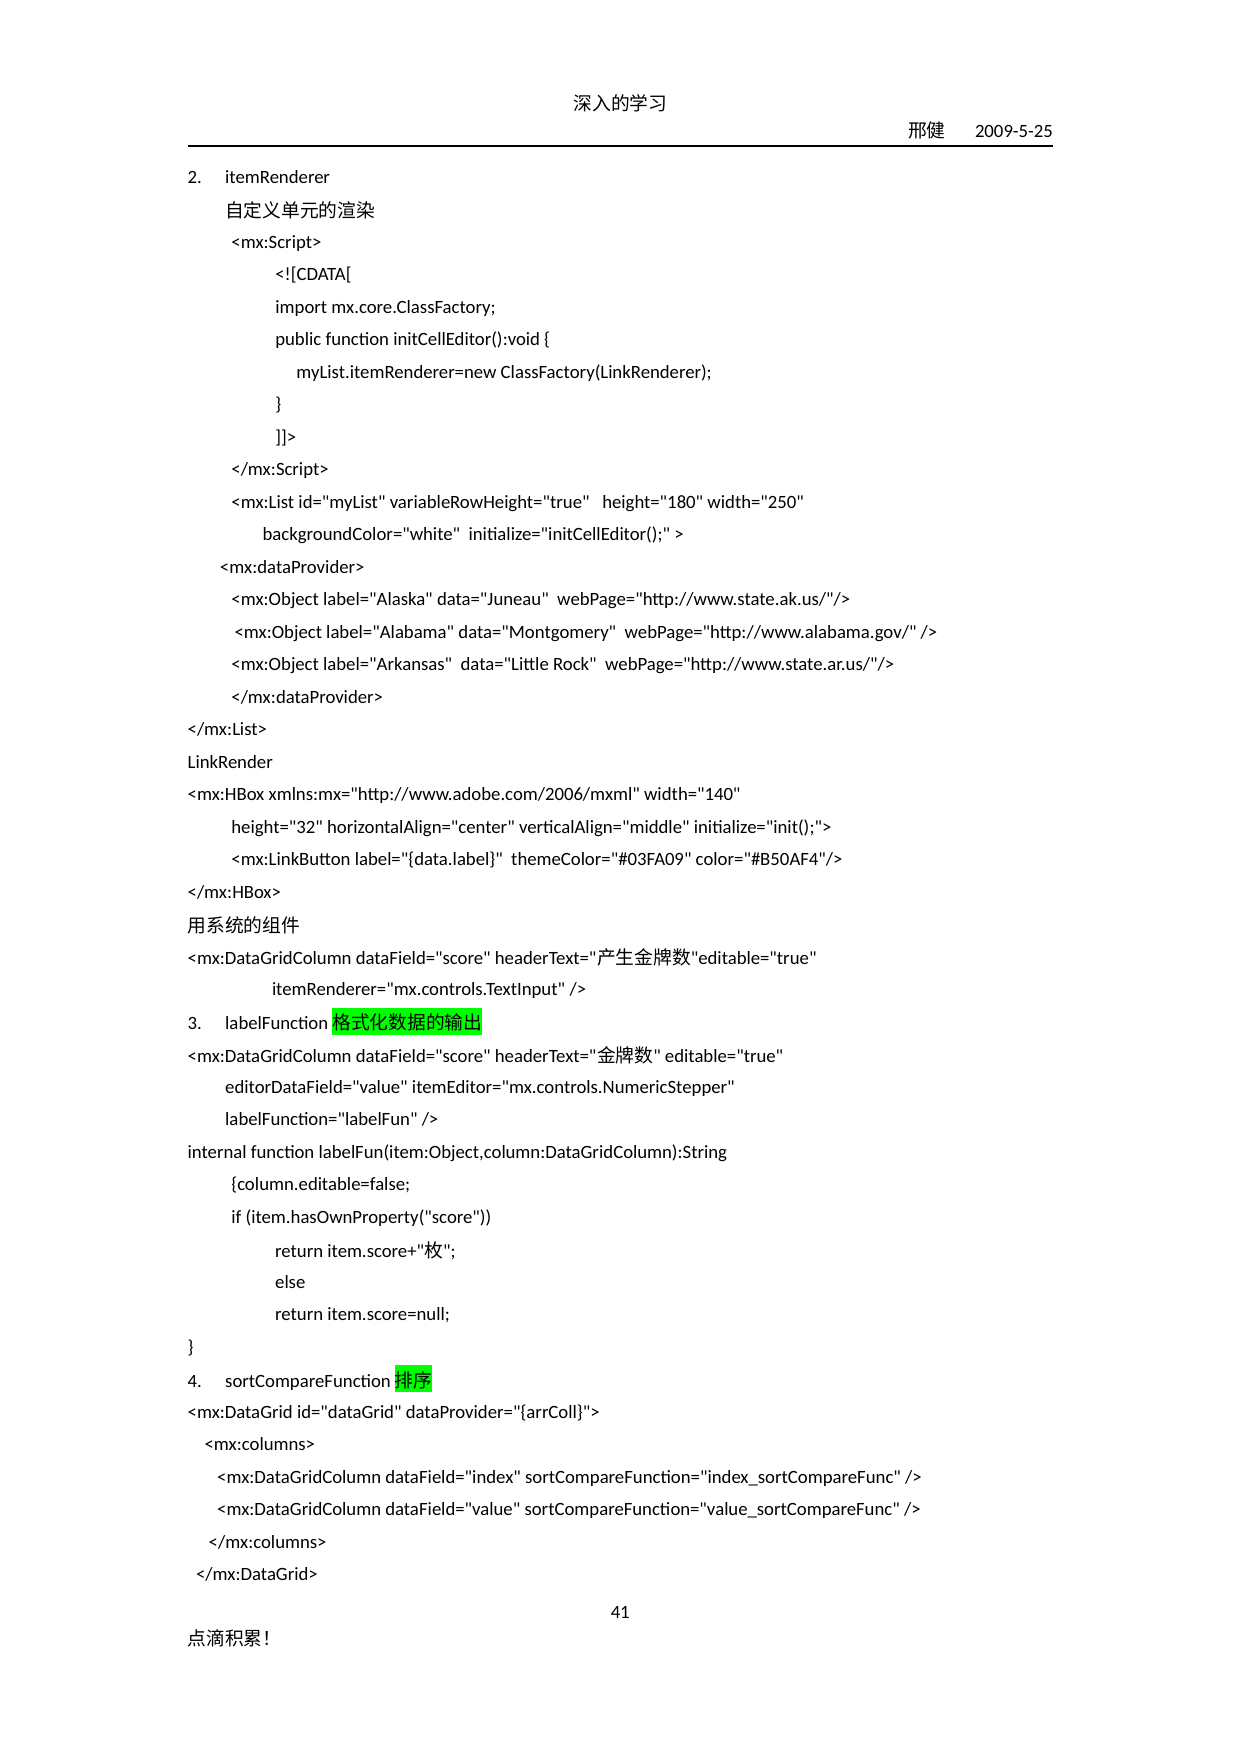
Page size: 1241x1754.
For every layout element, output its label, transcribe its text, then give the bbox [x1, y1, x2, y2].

text <mx:DataGridColumn dataField="index" sortCompareFunction="index_sortCompareFunc" /> [187, 1460, 1053, 1493]
text <mx:Object label="Alabama" data="Montgomery" webPage="http://www.alabama.gov/" /> [187, 615, 1053, 648]
list editorDataField="value" itemEditor="mx.controls.NumericStepper" [225, 1070, 1053, 1103]
text <mx:Object label="Alaska" data="Juneau" webPage="http://www.state.ak.us/"/> [187, 583, 1053, 615]
text </mx:List> [187, 713, 1053, 745]
text internal function labelFun(item:Object,column:DataGridColumn):String [187, 1135, 1053, 1168]
text <mx:List id="myList" variableRowHeight="true" height="180" width="250" [187, 485, 1053, 518]
text return item.score+"枚"; [187, 1233, 1053, 1265]
list ]]> [225, 420, 1053, 453]
text <mx:DataGridColumn dataField="value" sortCompareFunction="value_sortCompareFunc" /> [187, 1493, 1053, 1525]
list labelFunction="labelFun" /> [225, 1103, 1053, 1135]
text </mx:HBox> [187, 875, 1053, 908]
text else [187, 1265, 1053, 1298]
text <mx:Script> [187, 225, 1053, 258]
list import mx.core.ClassFactory; [225, 290, 1053, 323]
text <mx:DataGridColumn dataField="score" headerText="金牌数" editable="true" [187, 1038, 1053, 1070]
list 自定义单元的渲染 [225, 193, 1053, 225]
text <mx:DataGrid id="dataGrid" dataProvider="{arrColl}"> [187, 1395, 1053, 1428]
text <mx:LinkButton label="{data.label}" themeColor="#03FA09" color="#B50AF4"/> [187, 843, 1053, 875]
text height="32" horizontalAlign="center" verticalAlign="middle" initialize="init();"> [187, 810, 1053, 843]
text LinkRender [187, 745, 1053, 778]
list } [225, 388, 1053, 420]
list labelFunction格式化数据的输出 [187, 1005, 1053, 1038]
list itemRenderer [187, 160, 1053, 193]
list myList.itemRenderer=new ClassFactory(LinkRenderer); [225, 355, 1053, 388]
text <mx:dataProvider> [187, 550, 1053, 583]
text <mx:columns> [187, 1428, 1053, 1460]
list sortCompareFunction排序 [187, 1363, 1053, 1395]
text </mx:columns> [187, 1525, 1053, 1558]
text <mx:HBox xmlns:mx="http://www.adobe.com/2006/mxml" width="140" [187, 778, 1053, 810]
text return item.score=null; [187, 1298, 1053, 1330]
text <mx:DataGridColumn dataField="score" headerText="产生金牌数"editable="true" itemRenderer="mx.controls.TextInput" /> [187, 940, 1053, 1005]
text </mx:DataGrid> [187, 1558, 1053, 1590]
text if (item.hasOwnProperty("score")) [187, 1200, 1053, 1233]
text </mx:dataProvider> [187, 680, 1053, 713]
text </mx:Script> [187, 453, 1053, 485]
list <![CDATA[ [225, 258, 1053, 290]
list backgroundColor="white" initialize="initCellEditor();" > [225, 518, 1053, 550]
text {column.editable=false; [187, 1168, 1053, 1200]
text <mx:Object label="Arkansas" data="Little Rock" webPage="http://www.state.ar.us/"/> [187, 648, 1053, 680]
list public function initCellEditor():void { [225, 323, 1053, 355]
text 用系统的组件 [187, 908, 1053, 940]
text } [187, 1330, 1053, 1363]
